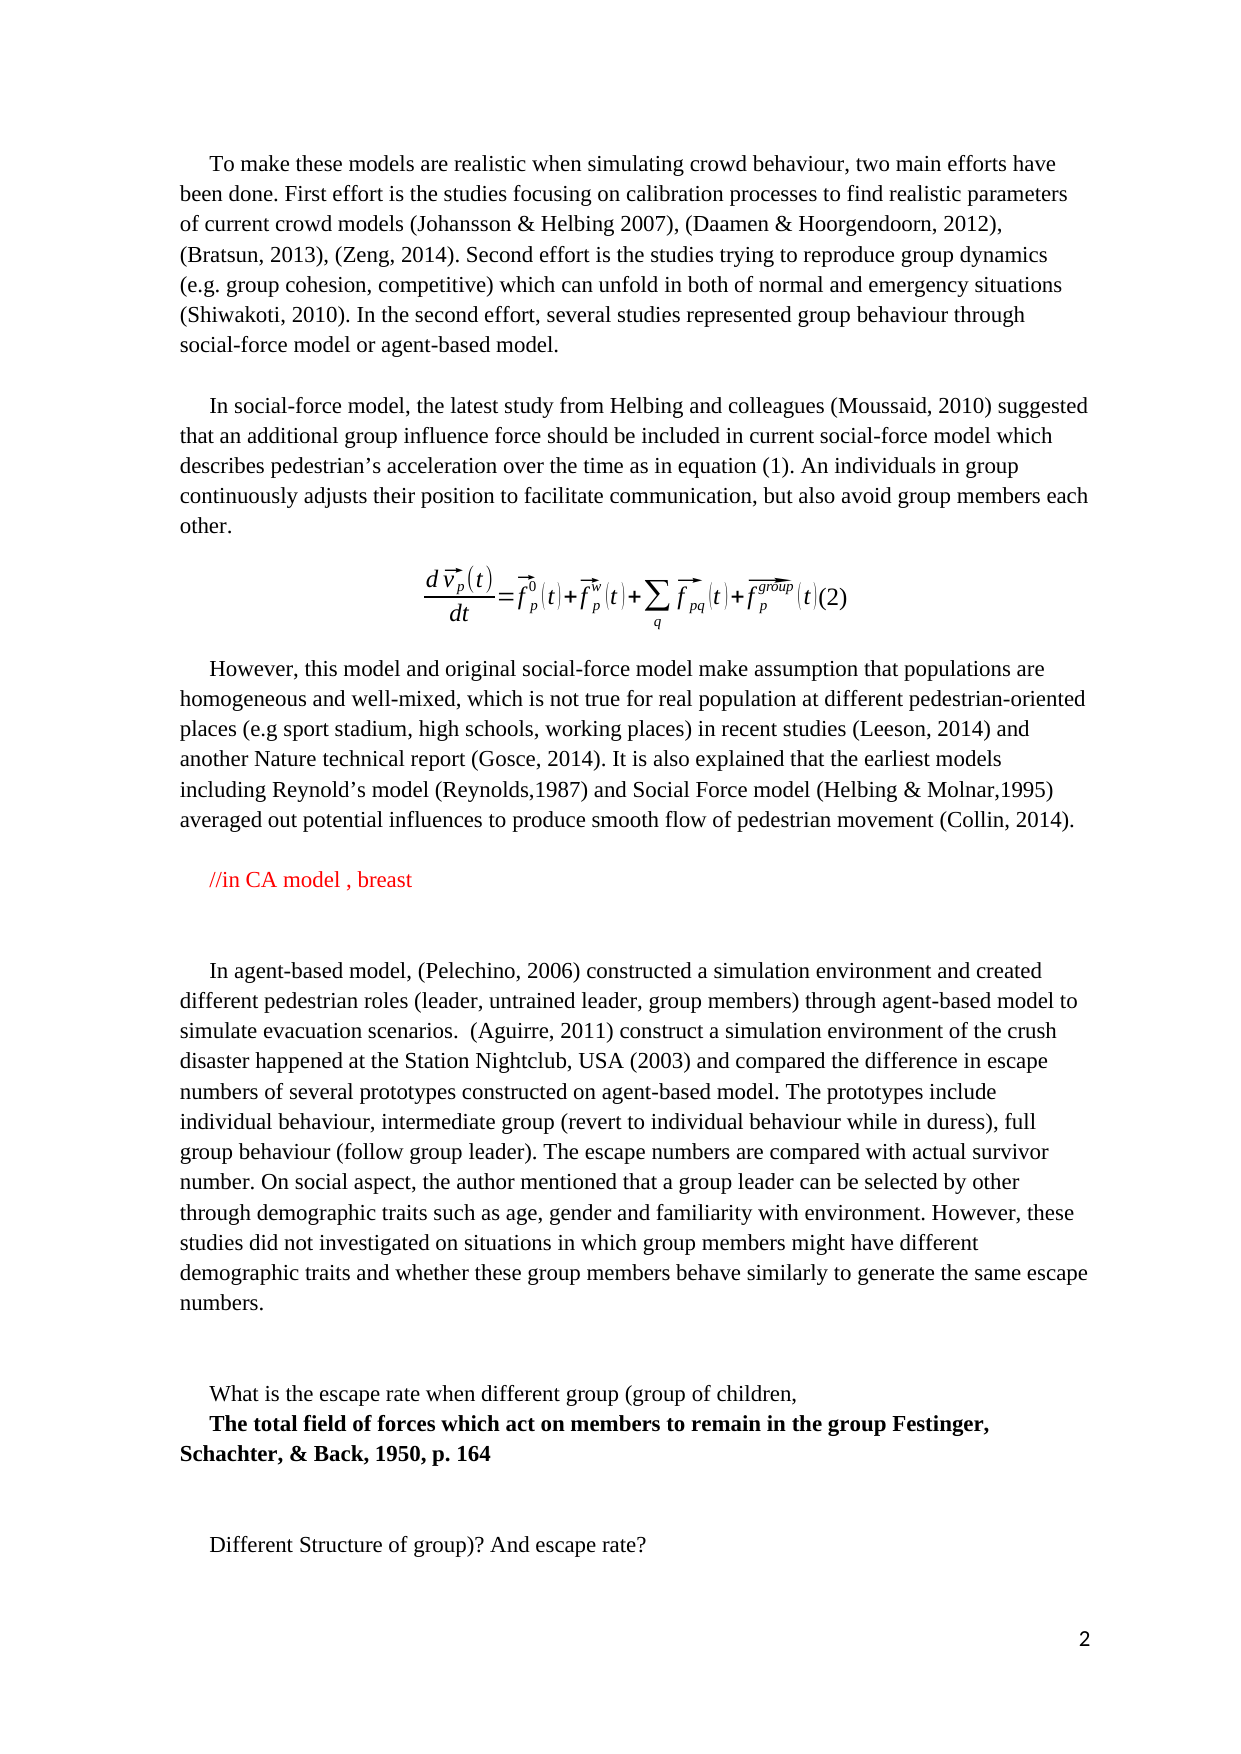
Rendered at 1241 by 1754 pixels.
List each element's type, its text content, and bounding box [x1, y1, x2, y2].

list The total field of forces which act on members to remain in the group Festinger, Schachter, & Back, 1950, p. 164 [179, 1410, 1090, 1467]
text (2) [179, 563, 1090, 630]
list What is the escape rate when different group (group of children, [179, 1380, 1090, 1406]
list Different Structure of group)? And escape rate? [179, 1531, 1090, 1557]
list //in CA model , breast [179, 866, 1090, 893]
list In agent-based model, (Pelechino, 2006) constructed a simulation environment and created different pedestrian roles (leader, untrained leader, group members) through agent-based model to simulate evacuation scenarios. (Aguirre, 2011) construct a simulation environment of the crush disaster happened at the Station Nightclub, USA (2003) and compared the difference in escape numbers of several prototypes constructed on agent-based model. The prototypes include individual behaviour, intermediate group (revert to individual behaviour while in duress), full group behaviour (follow group leader). The escape numbers are compared with actual survivor number. On social aspect, the author mentioned that a group leader can be selected by other through demographic traits such as age, gender and familiarity with environment. However, these studies did not investigated on situations in which group members might have different demographic traits and whether these group members behave similarly to generate the same escape numbers. [179, 957, 1090, 1316]
list To make these models are realistic when simulating crowd behaviour, two main efforts have been done. First effort is the studies focusing on calibration processes to find realistic parameters of current crowd models (Johansson & Helbing 2007), (Daamen & Hoorgendoorn, 2012), (Bratsun, 2013), (Zeng, 2014). Second effort is the studies trying to reproduce group dynamics (e.g. group cohesion, competitive) which can unfold in both of normal and emergency situations (Shiwakoti, 2010). In the second effort, several studies represented group behaviour through social-force model or agent-based model. [179, 150, 1090, 358]
list In social-force model, the latest study from Helbing and colleagues (Moussaid, 2010) suggested that an additional group influence force should be included in current social-force model which describes pedestrian’s acceleration over the time as in equation (1). An individuals in group continuously adjusts their position to facilitate communication, but also avoid group members each other. [179, 392, 1090, 539]
list However, this model and original social-force model make assumption that populations are homogeneous and well-mixed, which is not true for real population at different pedestrian-oriented places (e.g sport stadium, high schools, working places) in recent studies (Leeson, 2014) and another Nature technical report (Gosce, 2014). It is also explained that the earliest models including Reynold’s model (Reynolds,1987) and Social Force model (Helbing & Molnar,1995) averaged out potential influences to produce smooth flow of pedestrian movement (Collin, 2014). [179, 655, 1090, 832]
